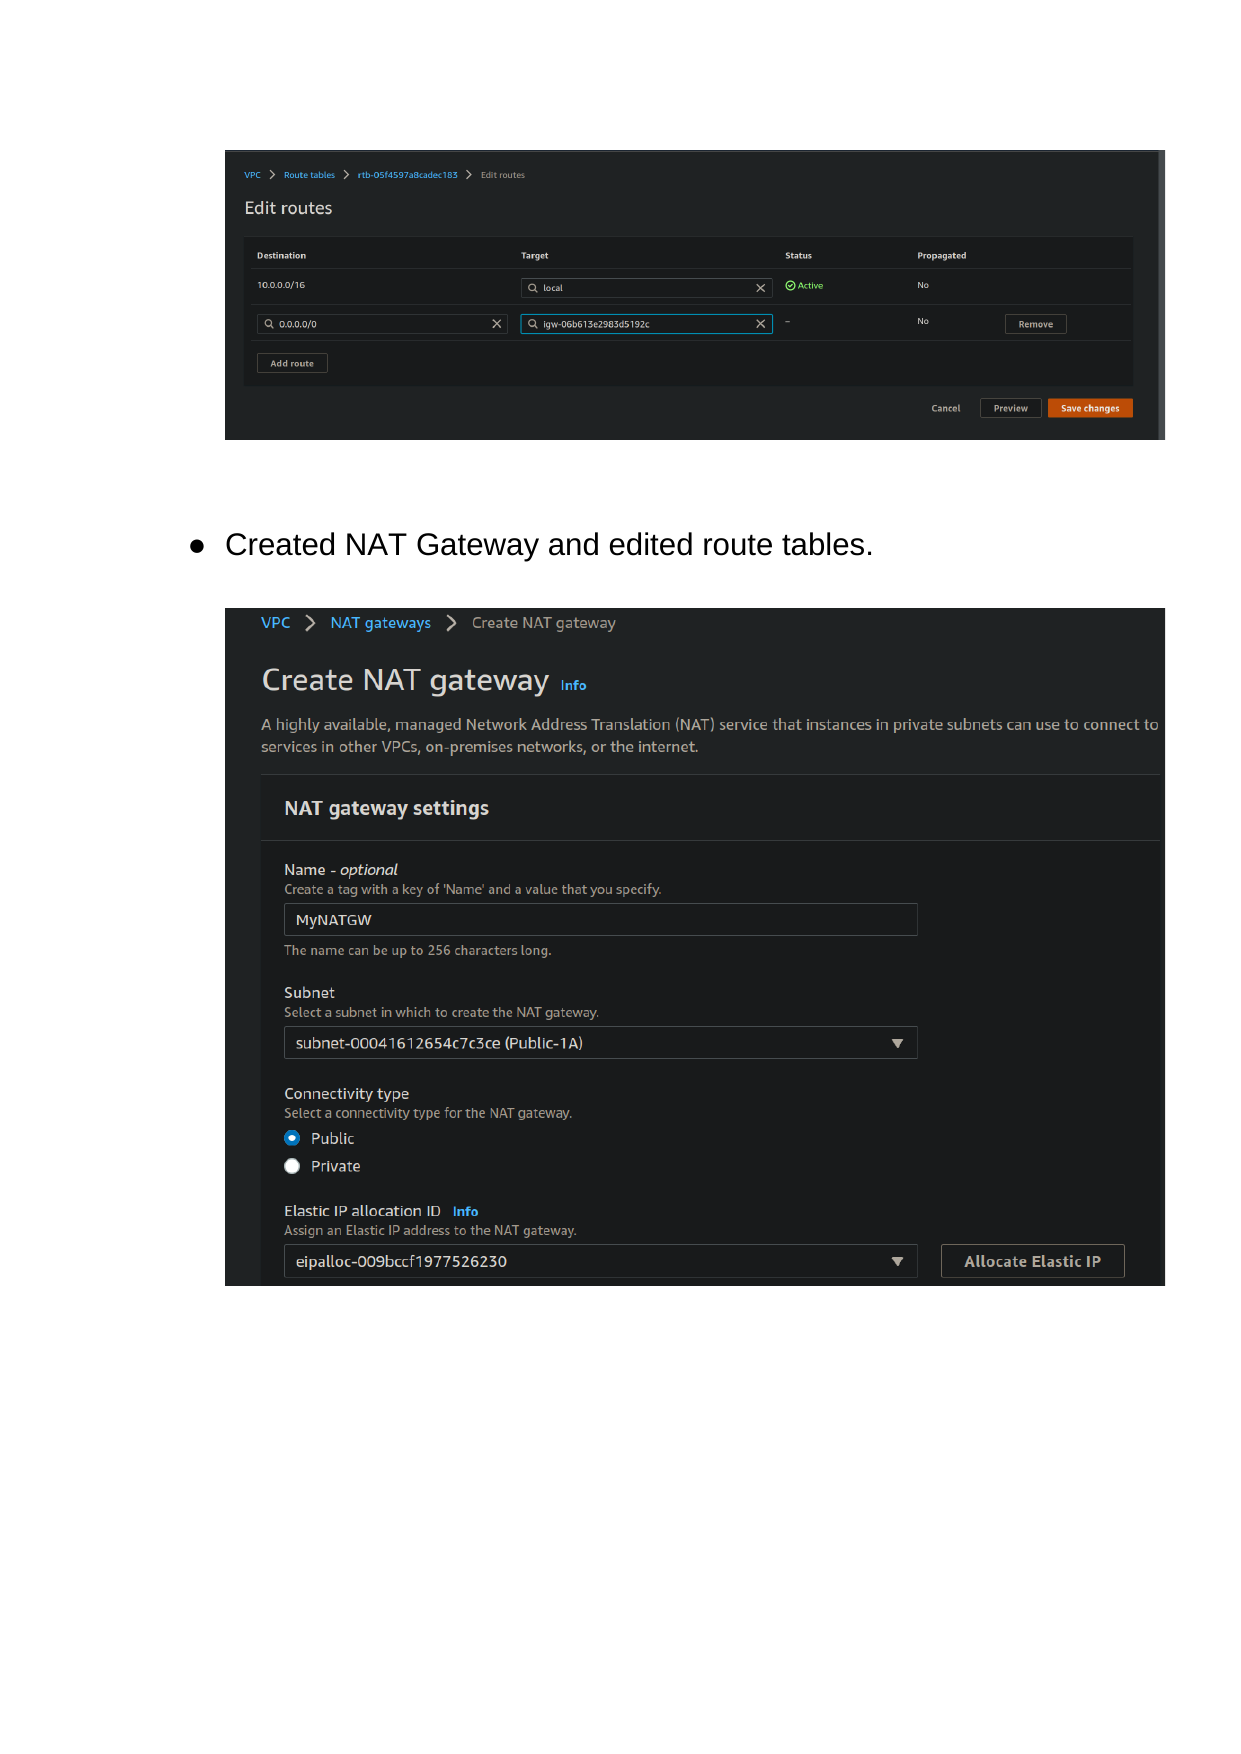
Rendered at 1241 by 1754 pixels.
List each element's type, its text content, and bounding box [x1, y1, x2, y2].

list Created NAT Gateway and edited route tables. [187, 526, 1090, 562]
picture [225, 608, 1166, 1286]
picture [225, 150, 1166, 440]
